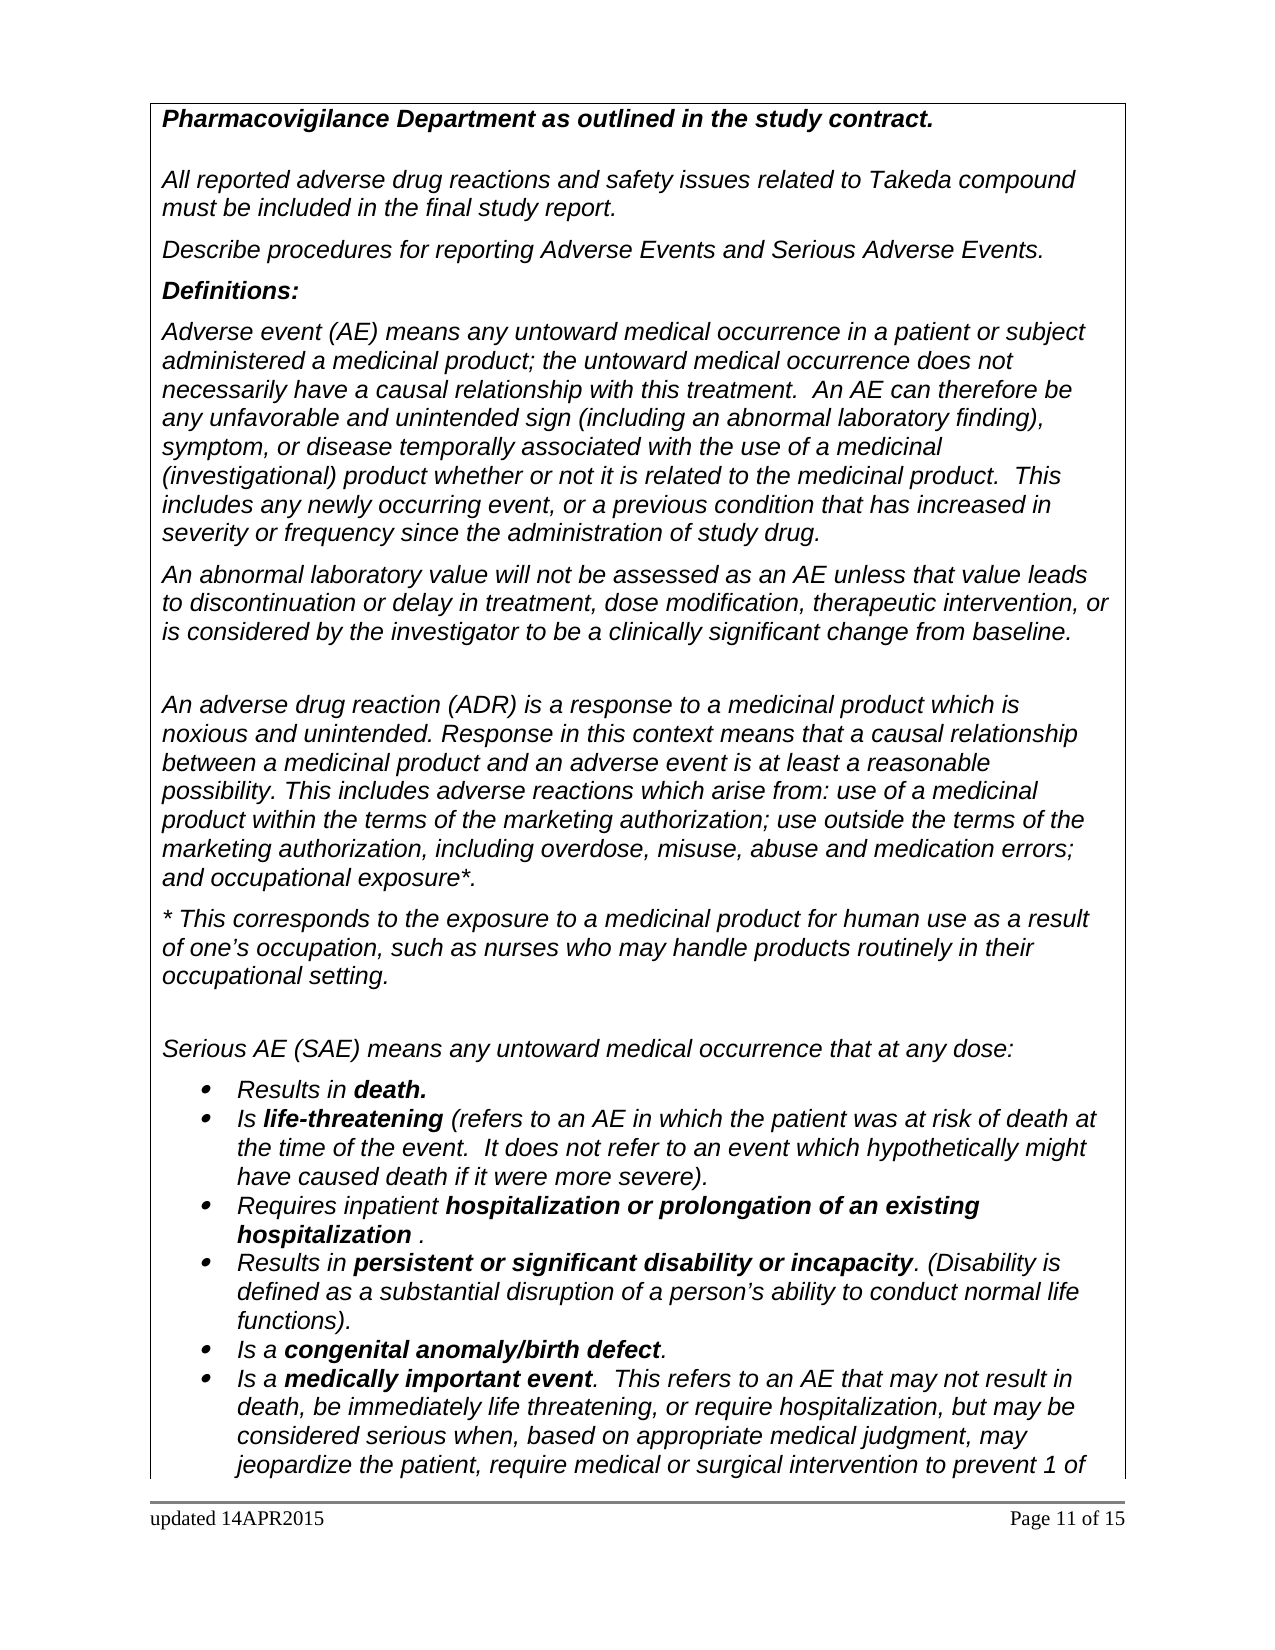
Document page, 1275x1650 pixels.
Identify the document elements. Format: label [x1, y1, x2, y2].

table_cell [151, 104, 1125, 1479]
